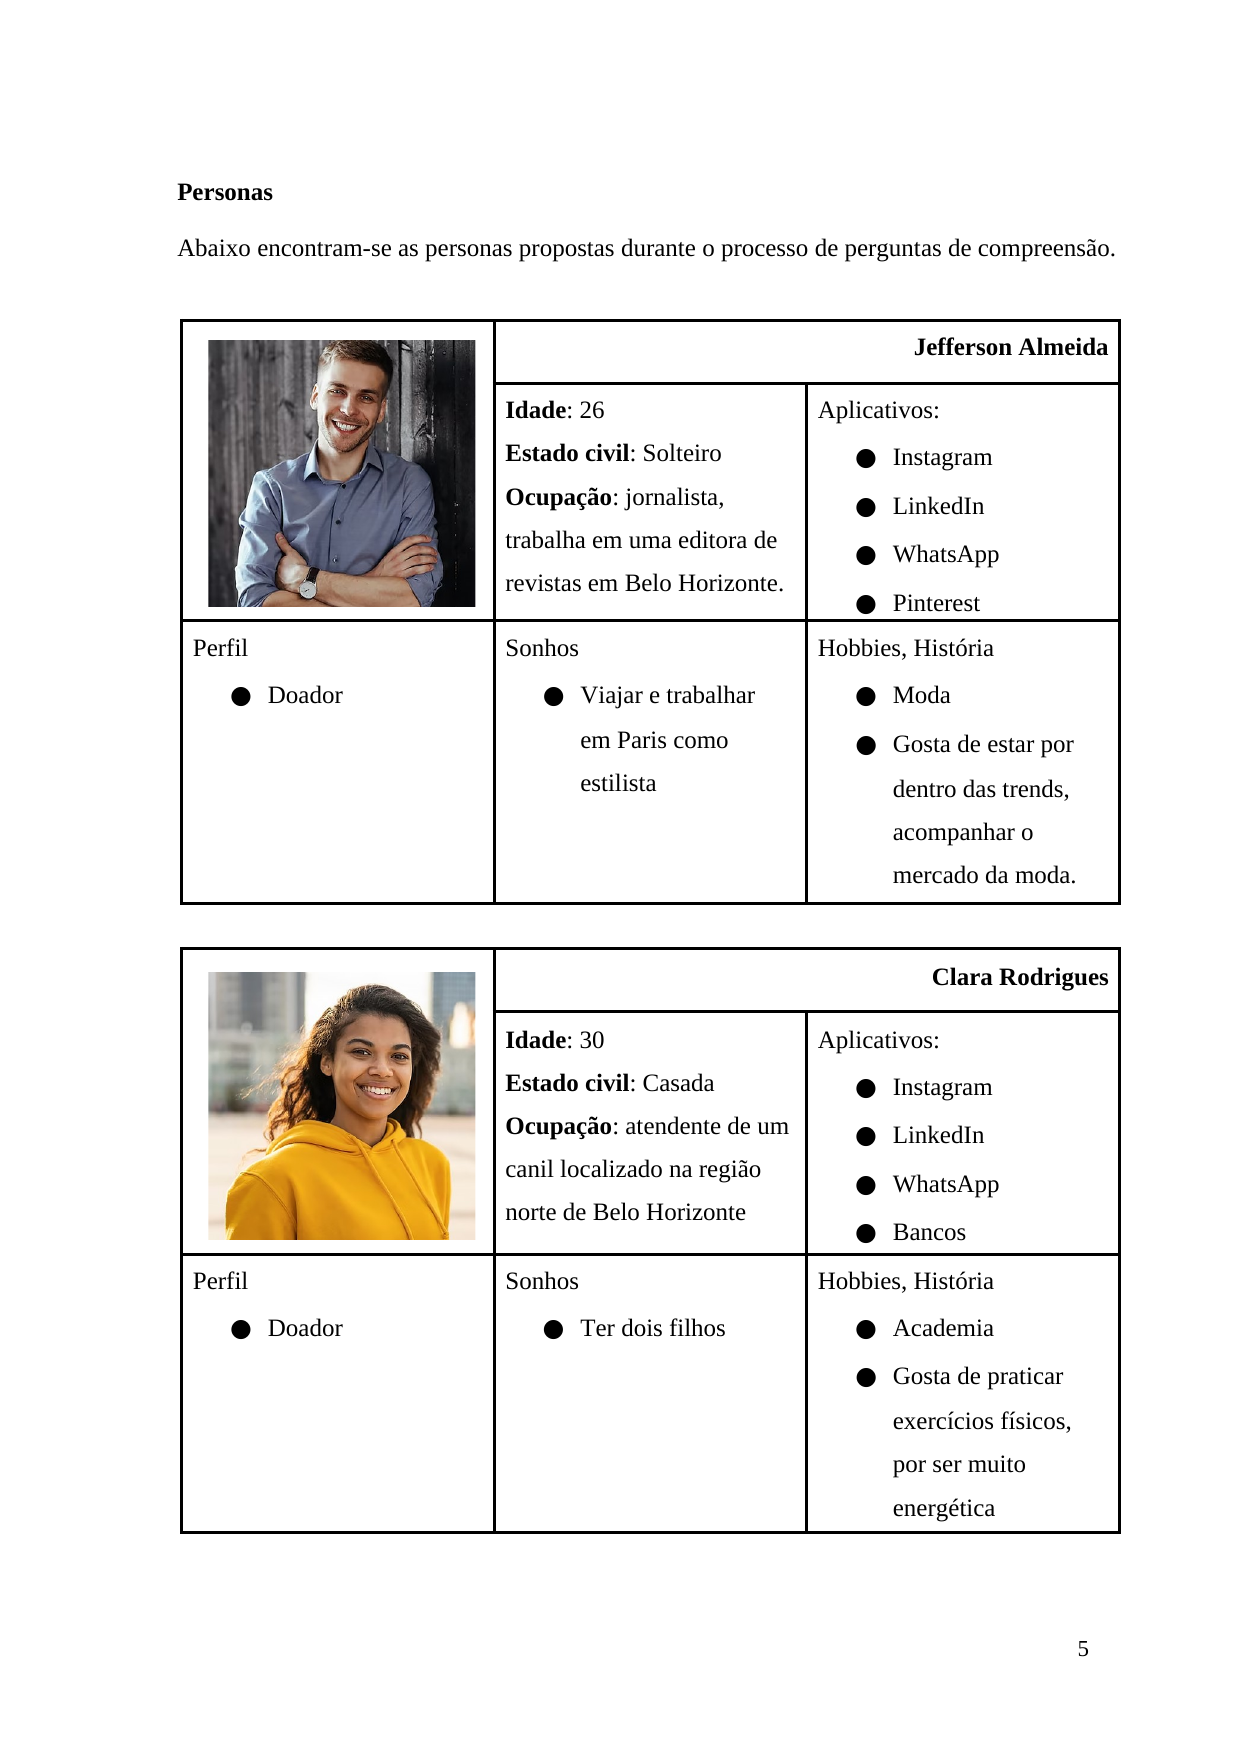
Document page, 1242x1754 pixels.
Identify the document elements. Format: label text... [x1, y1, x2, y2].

table_cell Sonhos Viajar e trabalhar em Paris como estilista [496, 622, 805, 902]
table_cell Aplicativos: Instagram LinkedIn WhatsApp Pinterest [808, 385, 1118, 619]
table_header [183, 950, 493, 1253]
table_header [183, 322, 493, 619]
table_cell Sonhos Ter dois filhos [496, 1256, 805, 1531]
picture [208, 972, 476, 1240]
table_cell Idade: 26 Estado civil: Solteiro Ocupação: jornalista, trabalha em uma editora de revistas em Belo Horizonte. [496, 385, 805, 619]
text Personas [177, 177, 1137, 206]
table_cell Perfil Doador [183, 1256, 493, 1531]
table_header Jefferson Almeida [496, 322, 1118, 382]
table_cell Aplicativos: Instagram LinkedIn WhatsApp Bancos [808, 1013, 1118, 1253]
table_cell Hobbies, História Academia Gosta de praticar exercícios físicos, por ser muito energética [808, 1256, 1118, 1531]
text Abaixo encontram-se as personas propostas durante o processo de perguntas de compreensão. [177, 233, 1137, 261]
table_header Clara Rodrigues [496, 950, 1118, 1010]
table_cell Idade: 30 Estado civil: Casada Ocupação: atendente de um canil localizado na região norte de Belo Horizonte [496, 1013, 805, 1253]
table_cell Hobbies, História Moda Gosta de estar por dentro das trends, acompanhar o mercado da moda. [808, 622, 1118, 902]
table_cell Perfil Doador [183, 622, 493, 902]
picture [208, 340, 476, 607]
